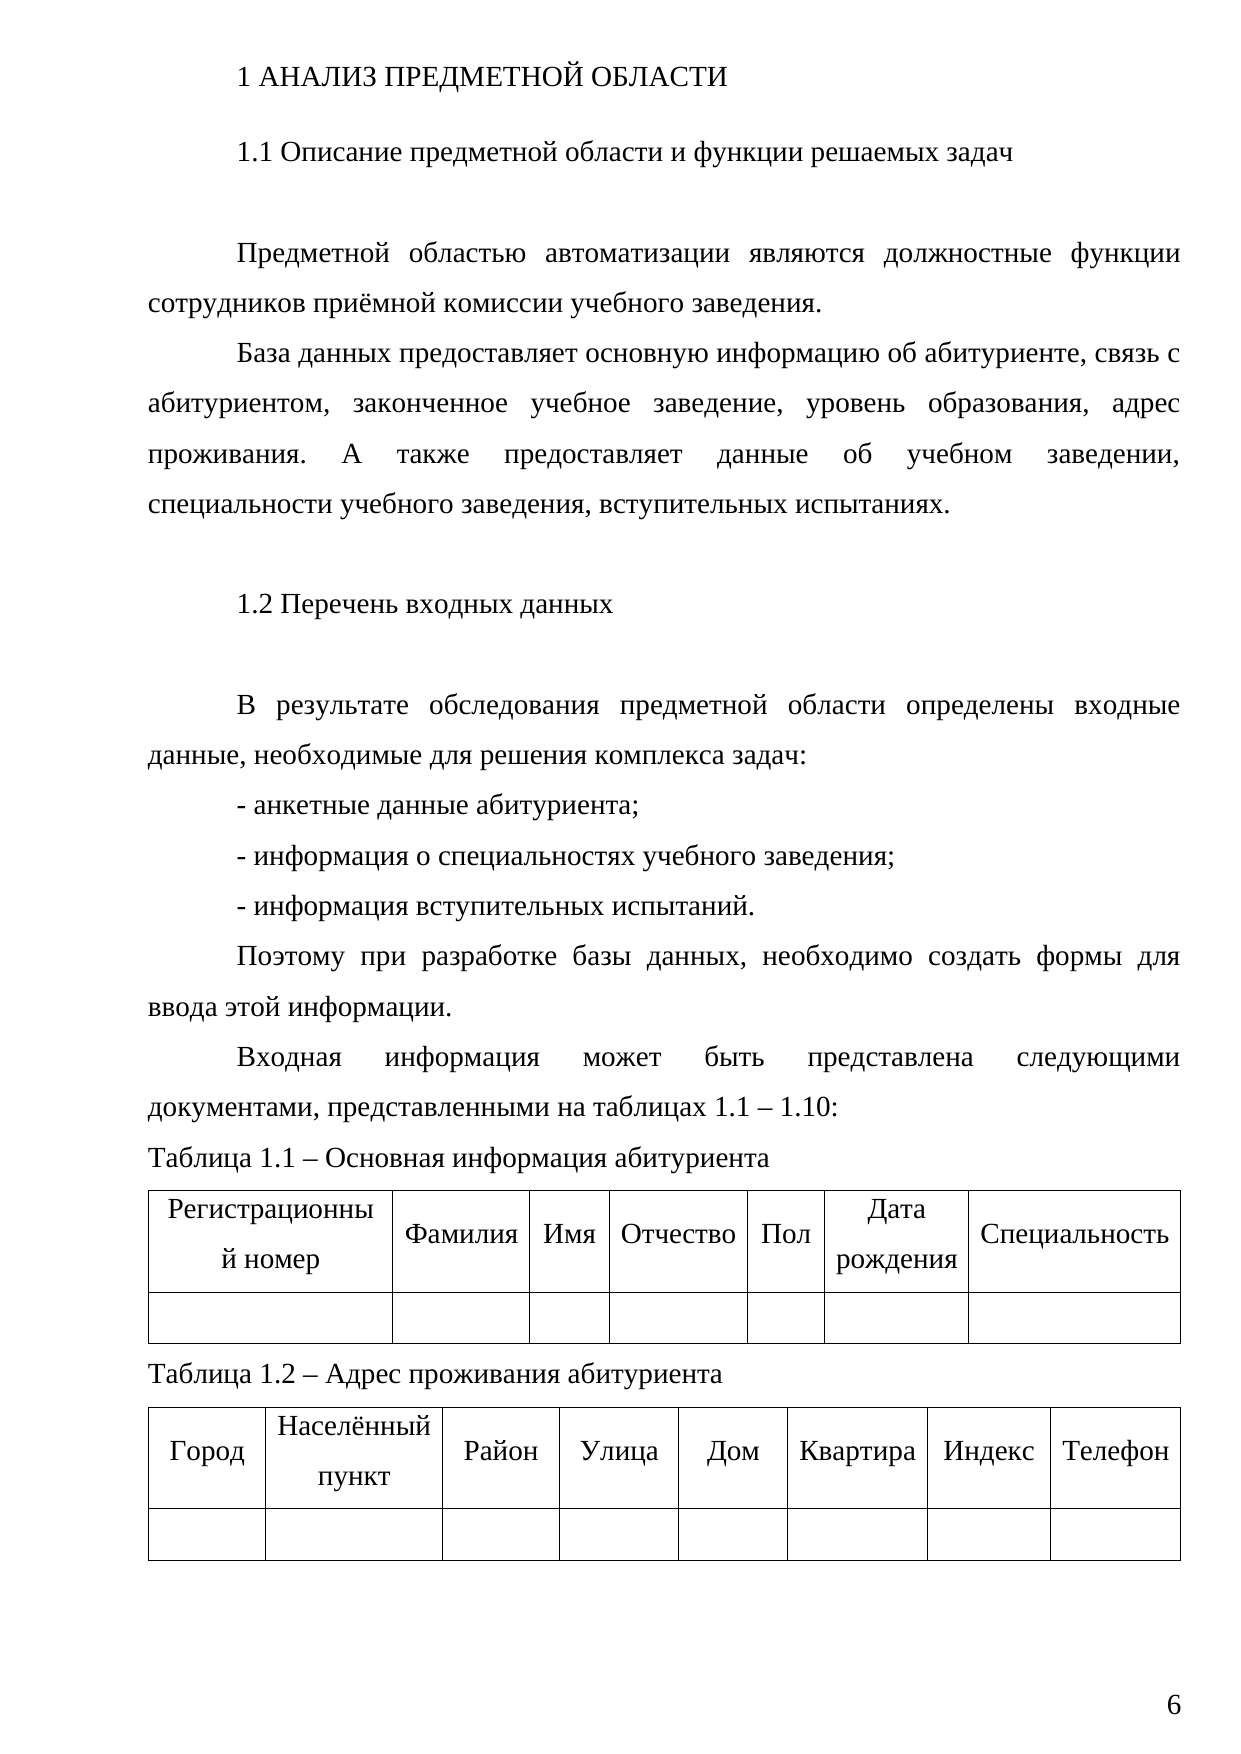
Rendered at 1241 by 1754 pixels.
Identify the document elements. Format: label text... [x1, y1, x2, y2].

table_cell [610, 1293, 747, 1343]
table_cell [1051, 1509, 1180, 1559]
text - анкетные данные абитуриента; [148, 787, 1181, 821]
table_header Специальность [969, 1191, 1180, 1292]
table_cell [560, 1509, 678, 1559]
table_header Телефон [1051, 1408, 1180, 1508]
table_header Район [443, 1408, 559, 1508]
table_cell [748, 1293, 824, 1343]
text Таблица 1.1 – Основная информация абитуриента [148, 1140, 1181, 1173]
text База данных предоставляет основную информацию об абитуриенте, связь с абитуриентом, законченное учебное заведение, уровень образования, адрес проживания. А также предоставляет данные об учебном заведении, специальности учебного заведения, вступительных испытаниях. [148, 335, 1181, 520]
text Входная информация может быть представлена следующими документами, представленными на таблицах 1.1 – 1.10: [148, 1039, 1181, 1123]
table_cell [266, 1509, 442, 1559]
table_header Индекс [928, 1408, 1050, 1508]
table_header Квартира [788, 1408, 927, 1508]
table_header Фамилия [393, 1191, 529, 1292]
table_cell [928, 1509, 1050, 1559]
table_cell [149, 1293, 392, 1343]
text Предметной областью автоматизации являются должностные функции сотрудников приёмной комиссии учебного заведения. [148, 235, 1181, 318]
text 1.2 Перечень входных данных [148, 587, 1181, 620]
text Таблица 1.2 – Адрес проживания абитуриента [148, 1356, 1181, 1390]
table_cell [969, 1293, 1180, 1343]
table_header Дата рождения [825, 1191, 968, 1292]
table_header Регистрационный номер [149, 1191, 392, 1292]
table_header Населённый пункт [266, 1408, 442, 1508]
table_header Дом [679, 1408, 787, 1508]
text 1.1 Описание предметной области и функции решаемых задач [148, 134, 1181, 168]
table_cell [530, 1293, 609, 1343]
table_header Отчество [610, 1191, 747, 1292]
table_header Имя [530, 1191, 609, 1292]
table_cell [443, 1509, 559, 1559]
table_cell [788, 1509, 927, 1559]
table_header Улица [560, 1408, 678, 1508]
text - информация о специальностях учебного заведения; [148, 838, 1181, 871]
table_header Город [149, 1408, 265, 1508]
table_cell [149, 1509, 265, 1559]
text 1 АНАЛИЗ ПРЕДМЕТНОЙ ОБЛАСТИ [148, 59, 1181, 93]
table_cell [393, 1293, 529, 1343]
text В результате обследования предметной области определены входные данные, необходимые для решения комплекса задач: [148, 687, 1181, 771]
table_cell [679, 1509, 787, 1559]
table_cell [825, 1293, 968, 1343]
table_header Пол [748, 1191, 824, 1292]
text Поэтому при разработке базы данных, необходимо создать формы для ввода этой информации. [148, 938, 1181, 1022]
text - информация вступительных испытаний. [148, 888, 1181, 922]
